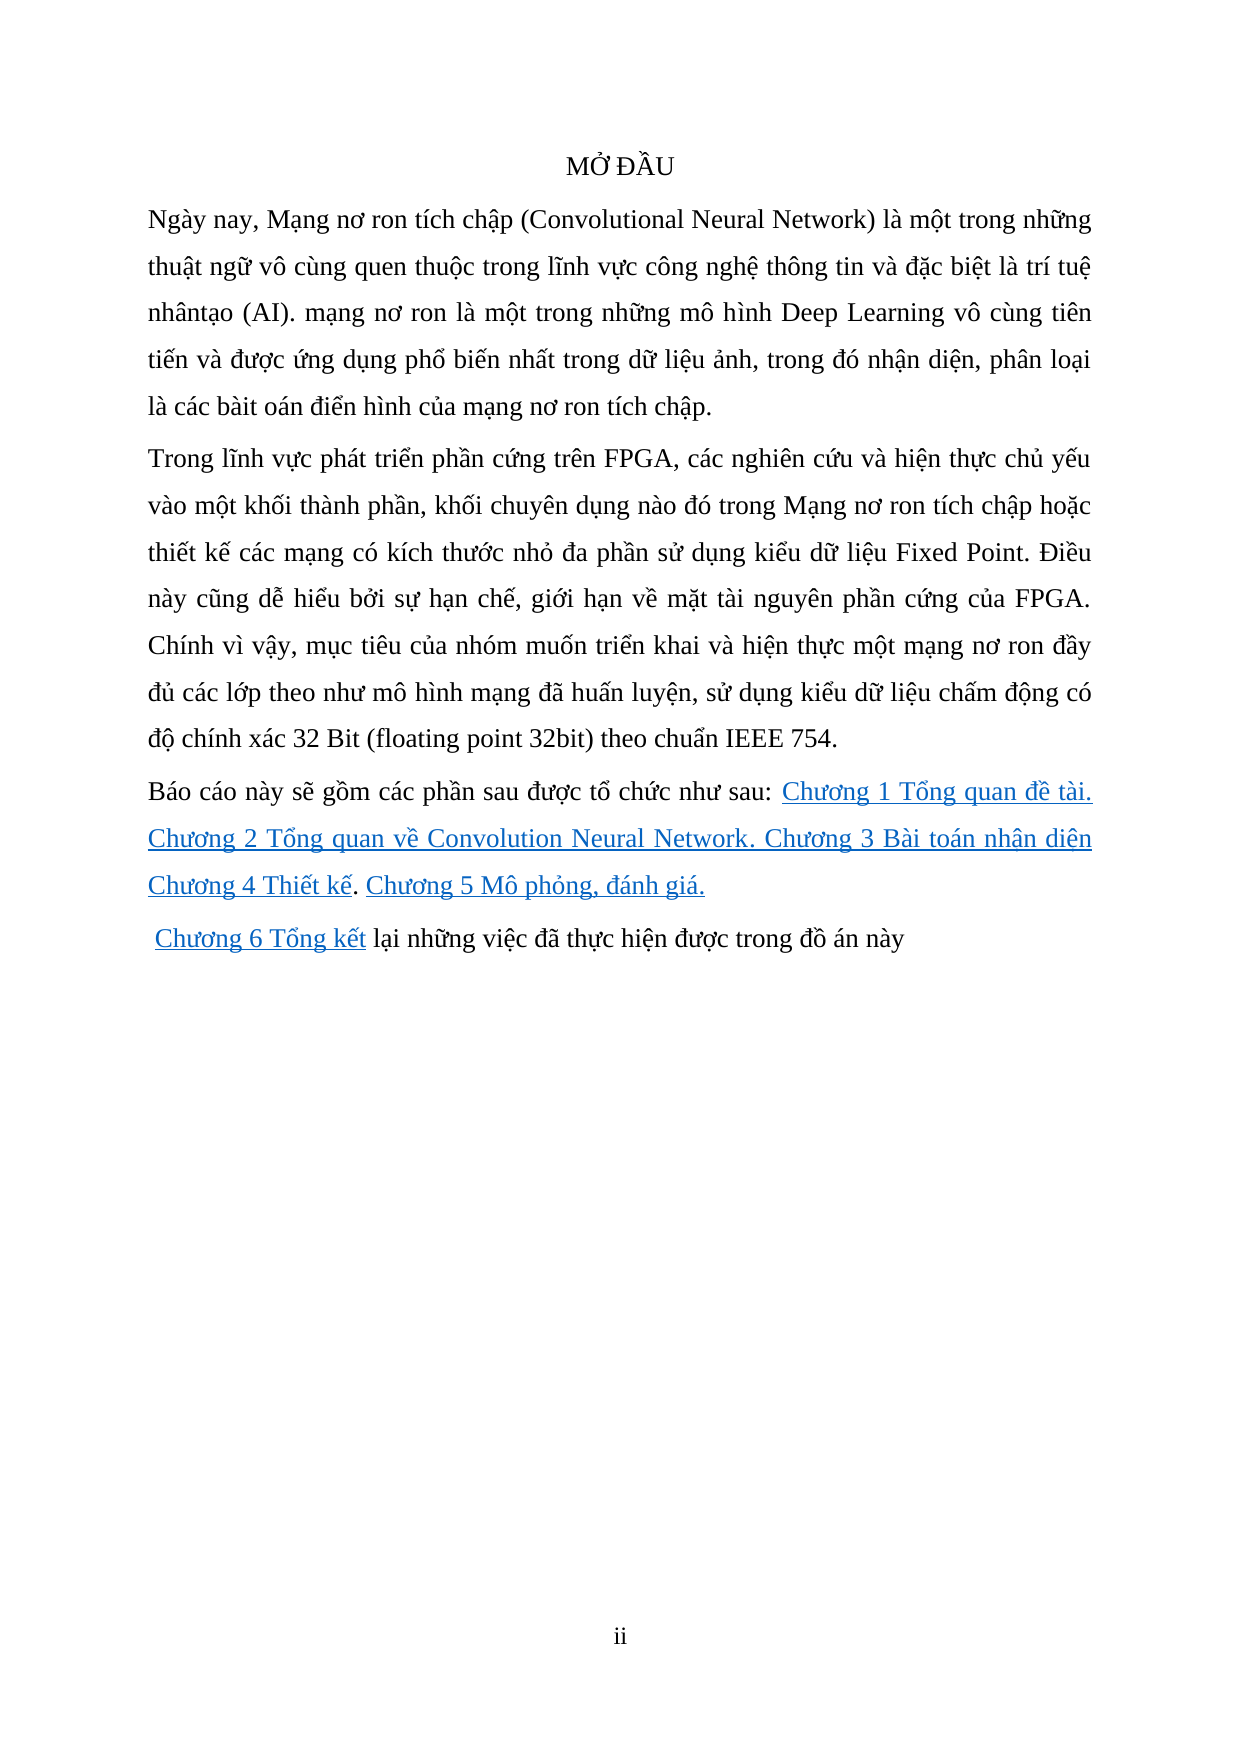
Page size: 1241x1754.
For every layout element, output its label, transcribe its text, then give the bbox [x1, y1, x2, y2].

text Báo cáo này sẽ gồm các phần sau được tổ chức như sau: Chương 1 Tổng quan đề tài. Chương 2 Tổng quan về Convolution Neural Network. Chương 3 Bài toán nhận diện Chương 4 Thiết kế. Chương 5 Mô phỏng, đánh giá. [148, 775, 1092, 849]
text MỞ ĐẦU [148, 150, 1092, 181]
text Báo cáo này sẽ gồm các phần sau được tổ chức như sau: Chương 1 Tổng quan đề tài. Chương 2 Tổng quan về Convolution Neural Network. Chương 3 Bài toán nhận diện Chương 4 Thiết kế. Chương 5 Mô phỏng, đánh giá. [148, 851, 1092, 900]
text Ngày nay, Mạng nơ ron tích chập (Convolutional Neural Network) là một trong những thuật ngữ vô cùng quen thuộc trong lĩnh vực công nghệ thông tin và đặc biệt là trí tuệ nhântạo (AI). mạng nơ ron là một trong những mô hình Deep Learning vô cùng tiên tiến và được ứng dụng phổ biến nhất trong dữ liệu ảnh, trong đó nhận diện, phân loại là các bàit oán điển hình của mạng nơ ron tích chập. [148, 203, 1092, 421]
text Chương 6 Tổng kết lại những việc đã thực hiện được trong đồ án này [148, 922, 1092, 953]
text Trong lĩnh vực phát triển phần cứng trên FPGA, các nghiên cứu và hiện thực chủ yếu vào một khối thành phần, khối chuyên dụng nào đó trong Mạng nơ ron tích chập hoặc thiết kế các mạng có kích thước nhỏ đa phần sử dụng kiểu dữ liệu Fixed Point. Điều này cũng dễ hiểu bởi sự hạn chế, giới hạn về mặt tài nguyên phần cứng của FPGA. Chính vì vậy, mục tiêu của nhóm muốn triển khai và hiện thực một mạng nơ ron đầy đủ các lớp theo như mô hình mạng đã huấn luyện, sử dụng kiểu dữ liệu chấm động có độ chính xác 32 Bit (floating point 32bit) theo chuẩn IEEE 754. [148, 442, 1092, 754]
